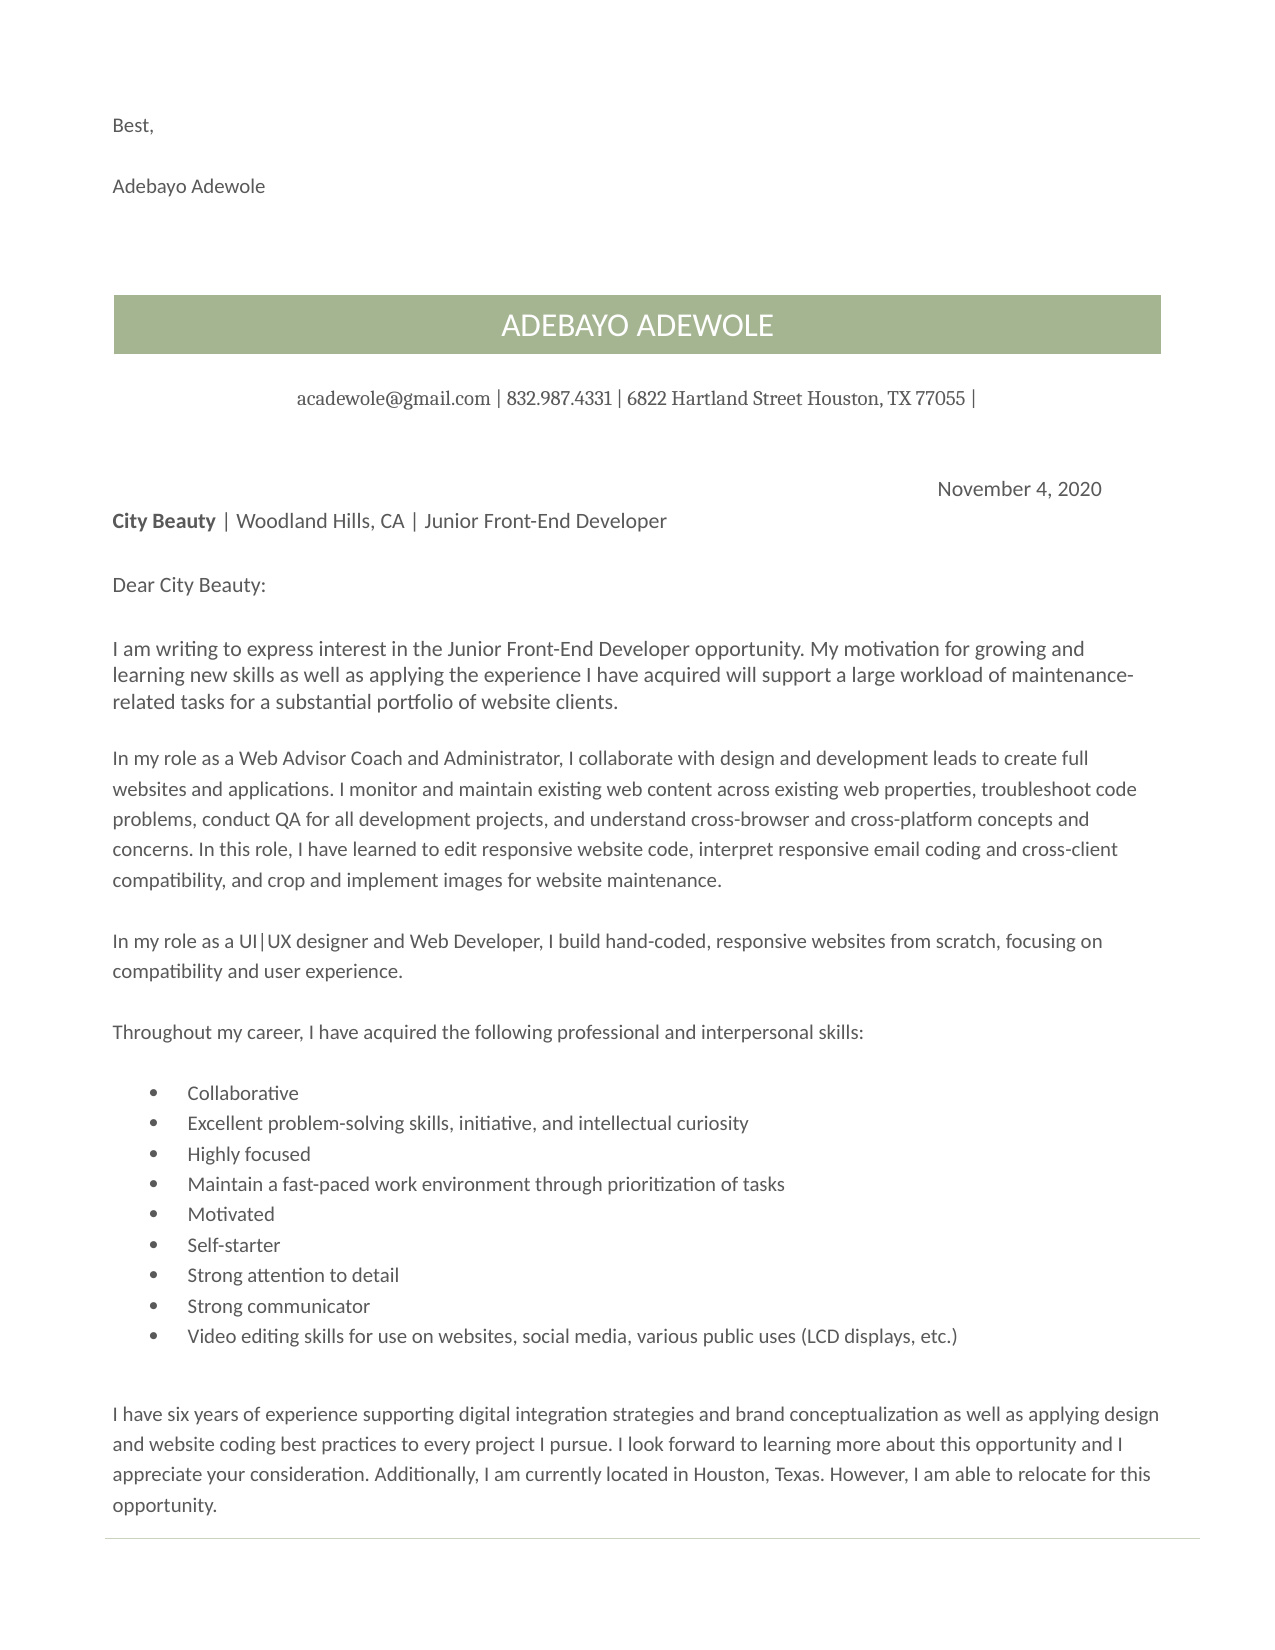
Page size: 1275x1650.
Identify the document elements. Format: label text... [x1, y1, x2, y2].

text I have six years of experience supporting digital integration strategies and brand conceptualization as well as applying design and website coding best practices to every project I pursue. I look forward to learning more about this opportunity and I appreciate your consideration. Additionally, I am currently located in Houston, Texas. However, I am able to relocate for this opportunity. [112, 1401, 1162, 1517]
text Dear City Beauty: [112, 571, 1162, 598]
list Collaborative [150, 1080, 1162, 1105]
list Highly focused [150, 1141, 1162, 1166]
list Self-starter [150, 1232, 1162, 1257]
text City Beauty | Woodland Hills, CA | Junior Front-End Developer [112, 507, 1162, 534]
text Adebayo Adewole [112, 173, 1162, 199]
text In my role as a UI|UX designer and Web Developer, I build hand-coded, responsive websites from scratch, focusing on compatibility and user experience. [112, 928, 1162, 984]
list Video editing skills for use on websites, social media, various public uses (LCD displays, etc.) [150, 1323, 1162, 1349]
text November 4, 2020 [937, 475, 1162, 502]
list Motivated [150, 1202, 1162, 1227]
list Strong communicator [150, 1293, 1162, 1318]
list Maintain a fast-paced work environment through prioritization of tasks [150, 1171, 1162, 1197]
text I am writing to express interest in the Junior Front-End Developer opportunity. My motivation for growing and learning new skills as well as applying the experience I have acquired will support a large workload of maintenance-related tasks for a substantial portfolio of website clients. [112, 635, 1162, 715]
text Best, [112, 112, 1162, 138]
text In my role as a Web Advisor Coach and Administrator, I collaborate with design and development leads to create full websites and applications. I monitor and maintain existing web content across existing web properties, troubleshoot code problems, conduct QA for all development projects, and understand cross-browser and cross-platform concepts and concerns. In this role, I have learned to edit responsive website code, interpret responsive email coding and cross-client compatibility, and crop and implement images for website maintenance. [112, 745, 1162, 892]
list Strong attention to detail [150, 1262, 1162, 1288]
list Excellent problem-solving skills, initiative, and intellectual curiosity [150, 1110, 1162, 1136]
text Throughout my career, I have acquired the following professional and interpersonal skills: [112, 1019, 1162, 1044]
